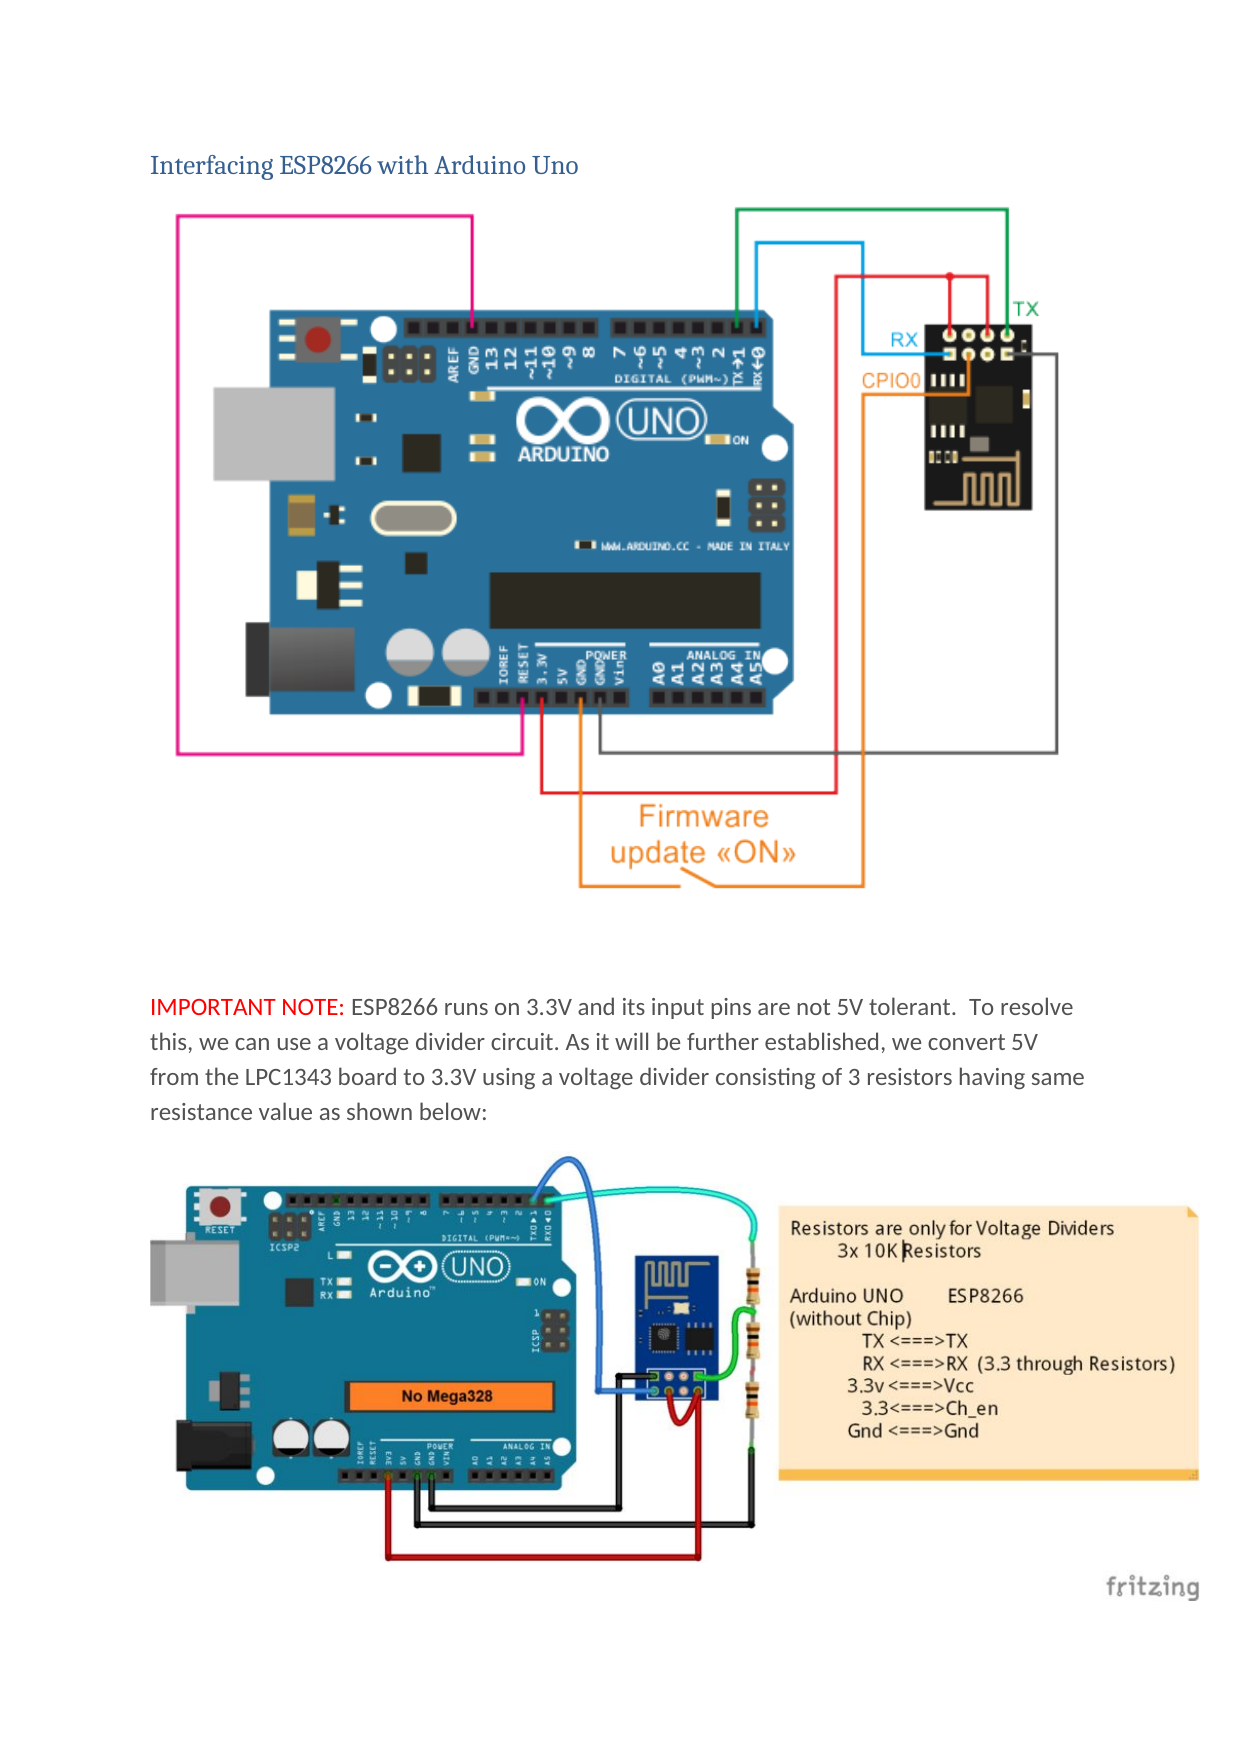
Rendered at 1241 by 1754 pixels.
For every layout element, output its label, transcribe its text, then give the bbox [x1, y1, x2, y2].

text IMPORTANT NOTE: ESP8266 runs on 3.3V and its input pins are not 5V tolerant. To resolve this, we can use a voltage divider circuit. As it will be further established, we convert 5V from the LPC1343 board to 3.3V using a voltage divider consisting of 3 resistors having same resistance value as shown below: [150, 991, 1090, 1127]
picture [150, 1151, 1200, 1601]
picture [150, 185, 1088, 911]
subtitle Interfacing ESP8266 with Arduino Uno [150, 150, 1090, 181]
